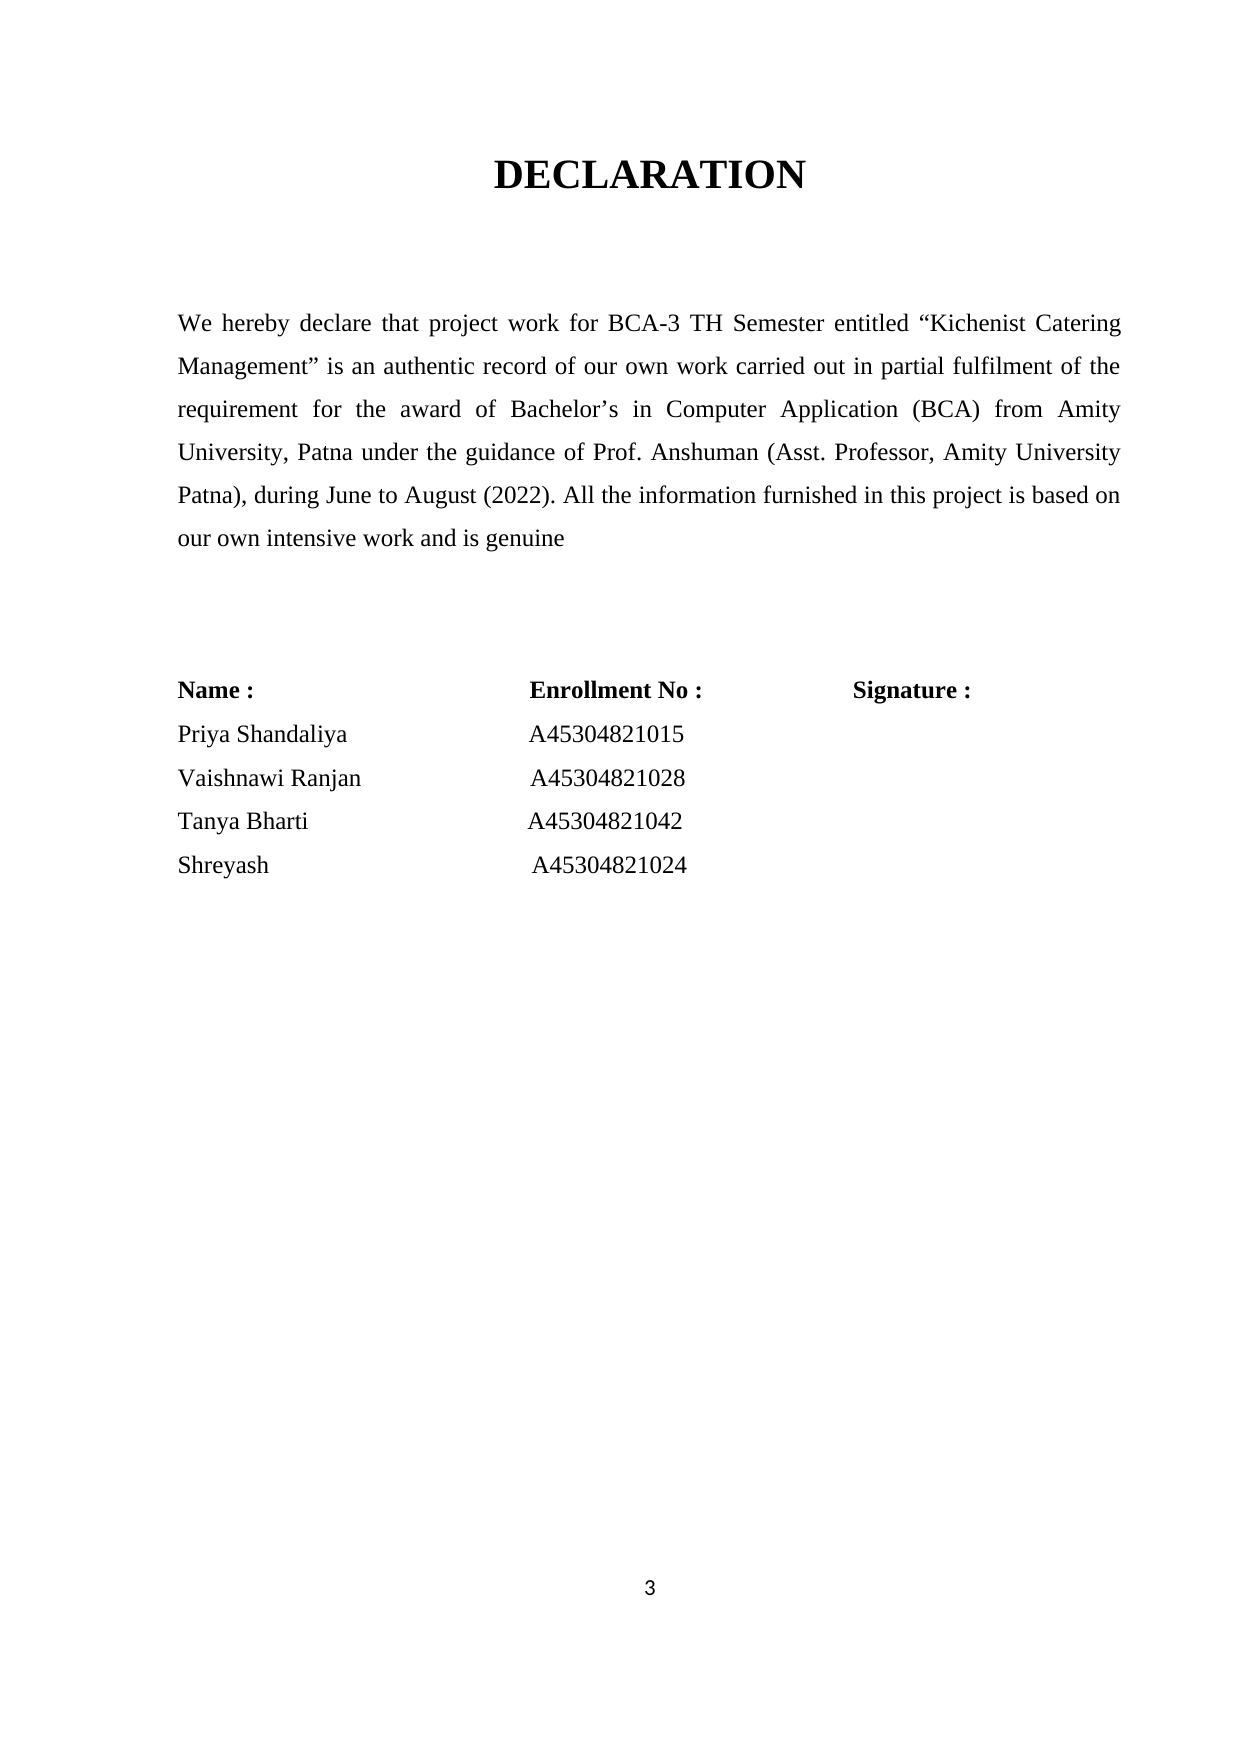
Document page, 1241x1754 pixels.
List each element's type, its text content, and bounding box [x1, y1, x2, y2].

text We hereby declare that project work for BCA-3 TH Semester entitled “Kichenist Catering Management” is an authentic record of our own work carried out in partial fulfilment of the requirement for the award of Bachelor’s in Computer Application (BCA) from Amity University, Patna under the guidance of Prof. Anshuman (Asst. Professor, Amity University Patna), during June to August (2022). All the information furnished in this project is based on our own intensive work and is genuine [177, 308, 1122, 552]
text Priya Shandaliya A45304821015 [177, 719, 1122, 748]
text Vaishnawi Ranjan A45304821028 [177, 763, 1122, 791]
text Tanya Bharti A45304821042 [177, 806, 1122, 835]
text Name : Enrollment No : Signature : [177, 676, 1122, 704]
text Shreyash A45304821024 [177, 850, 1122, 878]
text DECLARATION [177, 150, 1122, 198]
